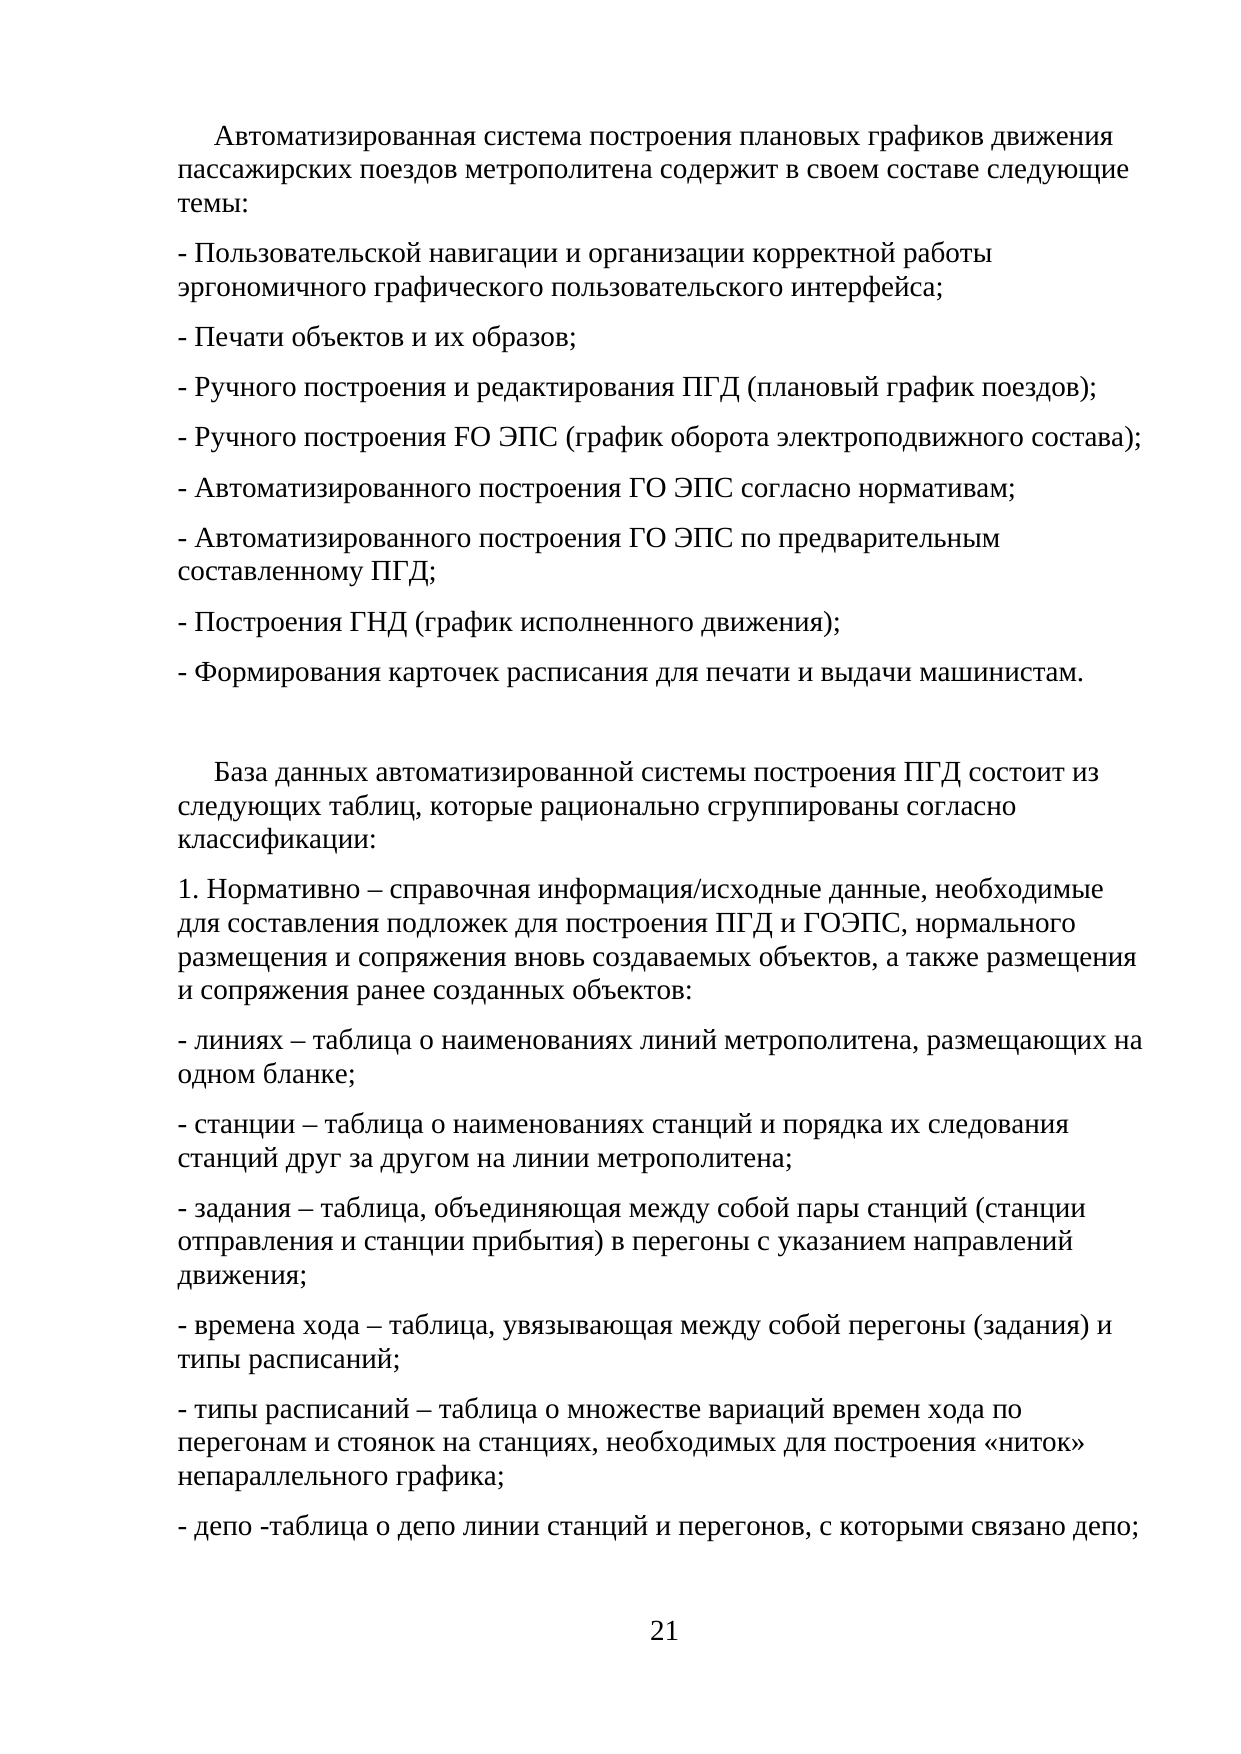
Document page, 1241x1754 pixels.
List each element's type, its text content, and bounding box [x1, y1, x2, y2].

text - Автоматизированного построения ГО ЭПС согласно нормативам; [177, 470, 1152, 503]
text Автоматизированная система построения плановых графиков движения пассажирских поездов метрополитена содержит в своем составе следующие темы: [177, 118, 1152, 219]
text - Построения ГНД (график исполненного движения); [177, 604, 1152, 637]
text - Печати объектов и их образов; [177, 319, 1152, 353]
text 1. Нормативно – справочная информация/исходные данные, необходимые для составления подложек для построения ПГД и ГОЭПС, нормального размещения и сопряжения вновь создаваемых объектов, а также размещения и сопряжения ранее созданных объектов: [177, 872, 1152, 1006]
text - времена хода – таблица, увязывающая между собой перегоны (задания) и типы расписаний; [177, 1307, 1152, 1374]
text - Пользовательской навигации и организации корректной работы эргономичного графического пользовательского интерфейса; [177, 235, 1152, 302]
text - типы расписаний – таблица о множестве вариаций времен хода по перегонам и стоянок на станциях, необходимых для построения «ниток» непараллельного графика; [177, 1391, 1152, 1492]
text - Формирования карточек расписания для печати и выдачи машинистам. [177, 654, 1152, 687]
text - станции – таблица о наименованиях станций и порядка их следования станций друг за другом на линии метрополитена; [177, 1106, 1152, 1173]
text - задания – таблица, объединяющая между собой пары станций (станции отправления и станции прибытия) в перегоны с указанием направлений движения; [177, 1190, 1152, 1291]
text - Ручного построения FO ЭПС (график оборота электроподвижного состава); [177, 419, 1152, 453]
text - линиях – таблица о наименованиях линий метрополитена, размещающих на одном бланке; [177, 1022, 1152, 1089]
text - Автоматизированного построения ГО ЭПС по предварительным составленному ПГД; [177, 520, 1152, 587]
text База данных автоматизированной системы построения ПГД состоит из следующих таблиц, которые рационально сгруппированы согласно классификации: [177, 754, 1152, 855]
text - Ручного построения и редактирования ПГД (плановый график поездов); [177, 369, 1152, 403]
text - депо -таблица о депо линии станций и перегонов, с которыми связано депо; [177, 1508, 1152, 1542]
